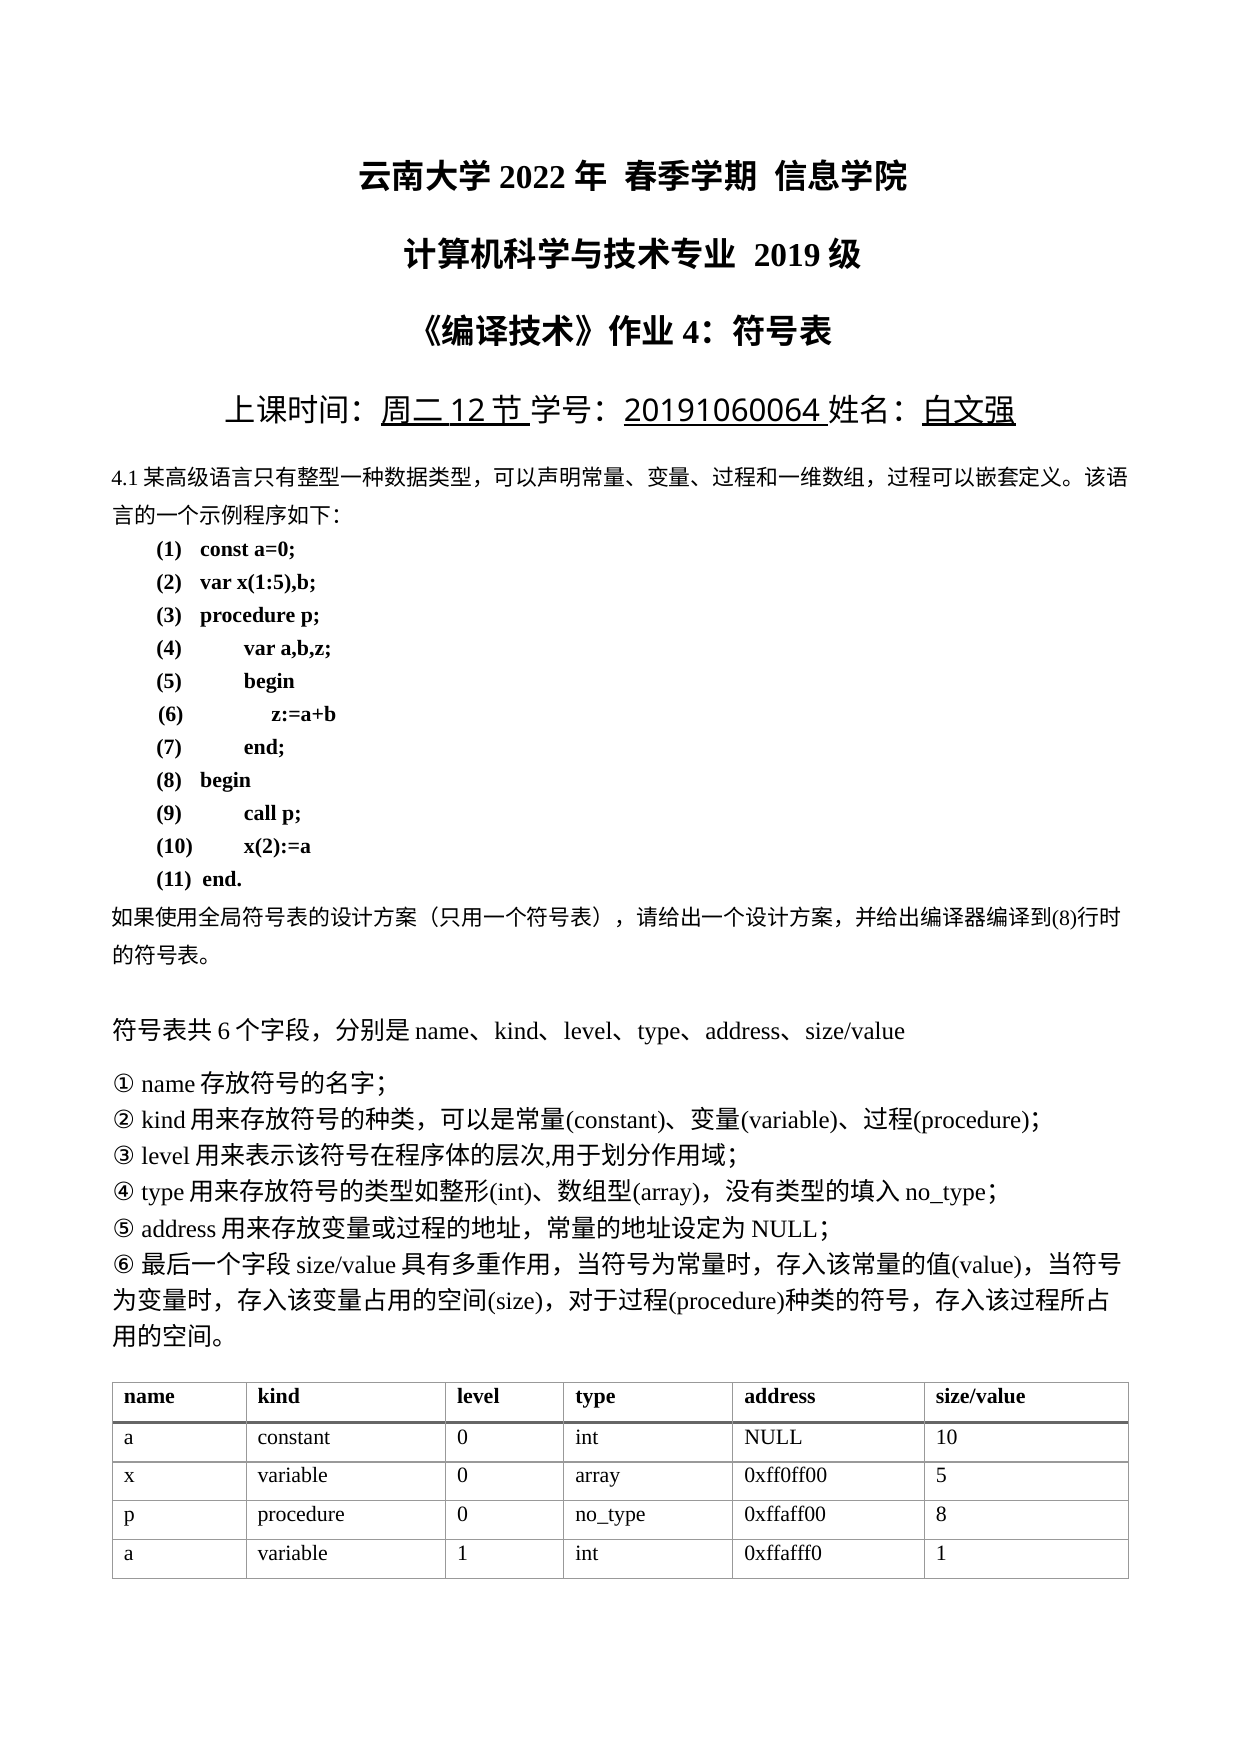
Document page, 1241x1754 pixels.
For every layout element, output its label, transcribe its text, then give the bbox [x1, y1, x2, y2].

table_cell 0 [446, 1463, 563, 1500]
table_cell 0xffaff00 [733, 1501, 924, 1539]
table_cell 10 [925, 1424, 1128, 1461]
text 计算机科学与技术专业 2019 级 [160, 228, 1105, 276]
list ⑤ address用来存放变量或过程的地址，常量的地址设定为NULL； [112, 1208, 1128, 1244]
text 《编译技术》作业 4：符号表 [190, 305, 1050, 353]
list ① name存放符号的名字； [112, 1063, 1128, 1099]
text (4) var a,b,z; [112, 635, 334, 661]
table_cell 1 [446, 1540, 563, 1578]
text (9) call p; [112, 800, 334, 826]
list ② kind用来存放符号的种类，可以是常量(constant)、变量(variable)、过程(procedure)； [112, 1099, 1128, 1136]
table_header name [113, 1383, 246, 1421]
text (10) x(2):=a [112, 833, 334, 859]
table_cell a [113, 1424, 246, 1461]
table_cell x [113, 1463, 246, 1500]
table_cell 8 [925, 1501, 1128, 1539]
list ④ type用来存放符号的类型如整形(int)、数组型(array)，没有类型的填入no_type； [112, 1172, 1128, 1208]
table_cell a [113, 1540, 246, 1578]
text 符号表共6个字段，分别是name、kind、level、type、address、size/value [112, 1010, 1128, 1046]
table_cell 0 [446, 1501, 563, 1539]
table_cell 1 [925, 1540, 1128, 1578]
list ③ level用来表示该符号在程序体的层次,用于划分作用域； [112, 1136, 1128, 1172]
table_cell int [564, 1424, 732, 1461]
text (11) end. [112, 866, 334, 892]
table_cell variable [247, 1463, 445, 1500]
text 如果使用全局符号表的设计方案（只用一个符号表），请给出一个设计方案，并给出编译器编译到(8)行时的符号表。 [111, 899, 1128, 969]
text (8) begin [112, 767, 334, 793]
text (3) procedure p; [112, 602, 334, 627]
text (6) z:=a+b [147, 701, 1131, 727]
text (5) begin [112, 668, 334, 693]
table_cell int [564, 1540, 732, 1578]
text 4.1 某高级语言只有整型一种数据类型，可以声明常量、变量、过程和一维数组，过程可以嵌套定义。该语言的一个示例程序如下： [111, 459, 1128, 529]
table_cell procedure [247, 1501, 445, 1539]
table_cell array [564, 1463, 732, 1500]
table_header type [564, 1383, 732, 1421]
text 上课时间：周二12节 学号：20191060064 姓名：白文强 [190, 385, 1050, 430]
table_cell no_type [564, 1501, 732, 1539]
table_cell p [113, 1501, 246, 1539]
text (1) const a=0; [112, 536, 334, 561]
table_header size/value [925, 1383, 1128, 1421]
table_header kind [247, 1383, 445, 1421]
text 云南大学 2022 年 春季学期 信息学院 [160, 150, 1105, 198]
table_cell 5 [925, 1463, 1128, 1500]
table_cell NULL [733, 1424, 924, 1461]
table_header address [733, 1383, 924, 1421]
text (2) var x(1:5),b; [112, 569, 334, 594]
table_cell 0xff0ff00 [733, 1463, 924, 1500]
table_cell constant [247, 1424, 445, 1461]
table_header level [446, 1383, 563, 1421]
table_cell variable [247, 1540, 445, 1578]
table_cell 0 [446, 1424, 563, 1461]
list ⑥ 最后一个字段size/value具有多重作用，当符号为常量时，存入该常量的值(value)，当符号为变量时，存入该变量占用的空间(size)，对于过程(procedure)种类的符号，存入该过程所占用的空间。 [112, 1244, 1128, 1353]
text (7) end; [112, 734, 334, 759]
table_cell 0xffafff0 [733, 1540, 924, 1578]
